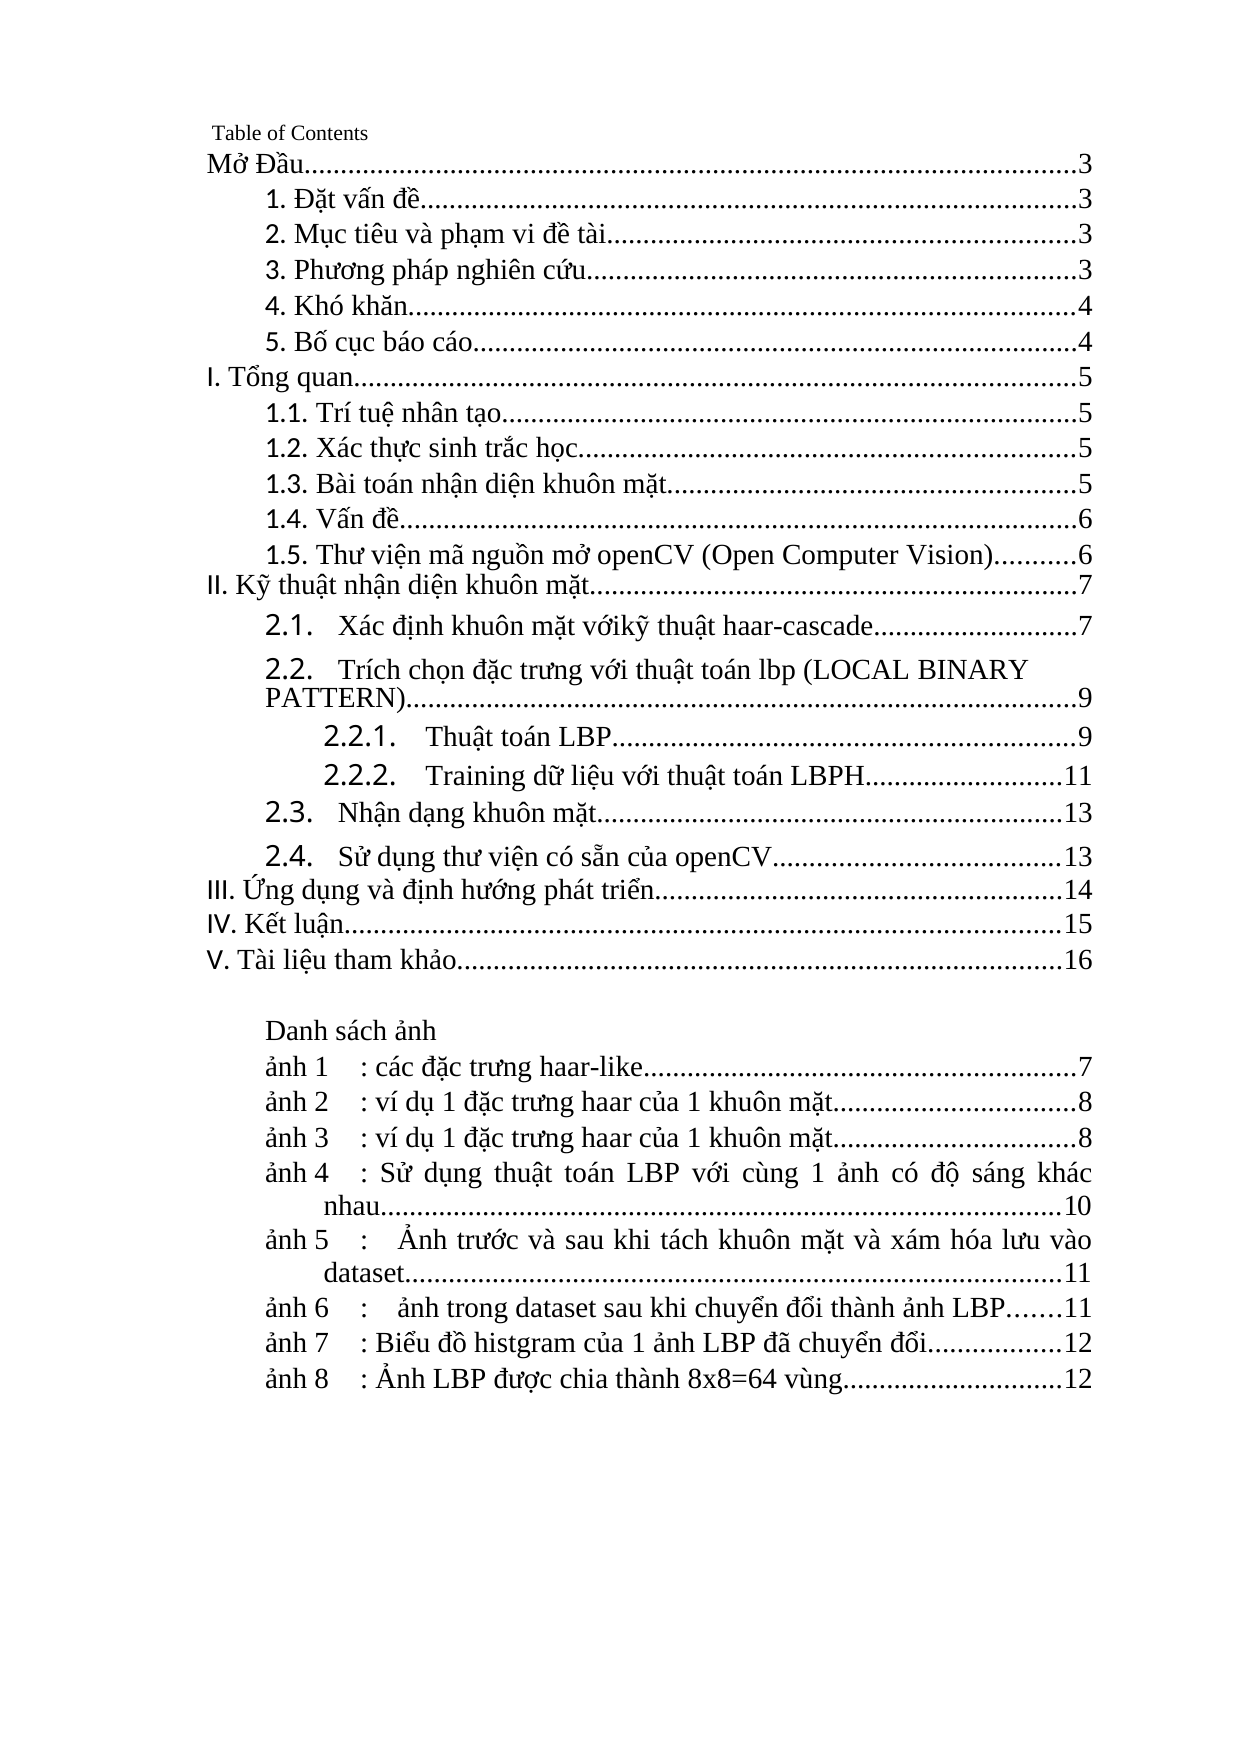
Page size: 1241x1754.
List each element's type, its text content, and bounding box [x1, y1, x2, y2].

text Table of Contents [212, 110, 1088, 148]
